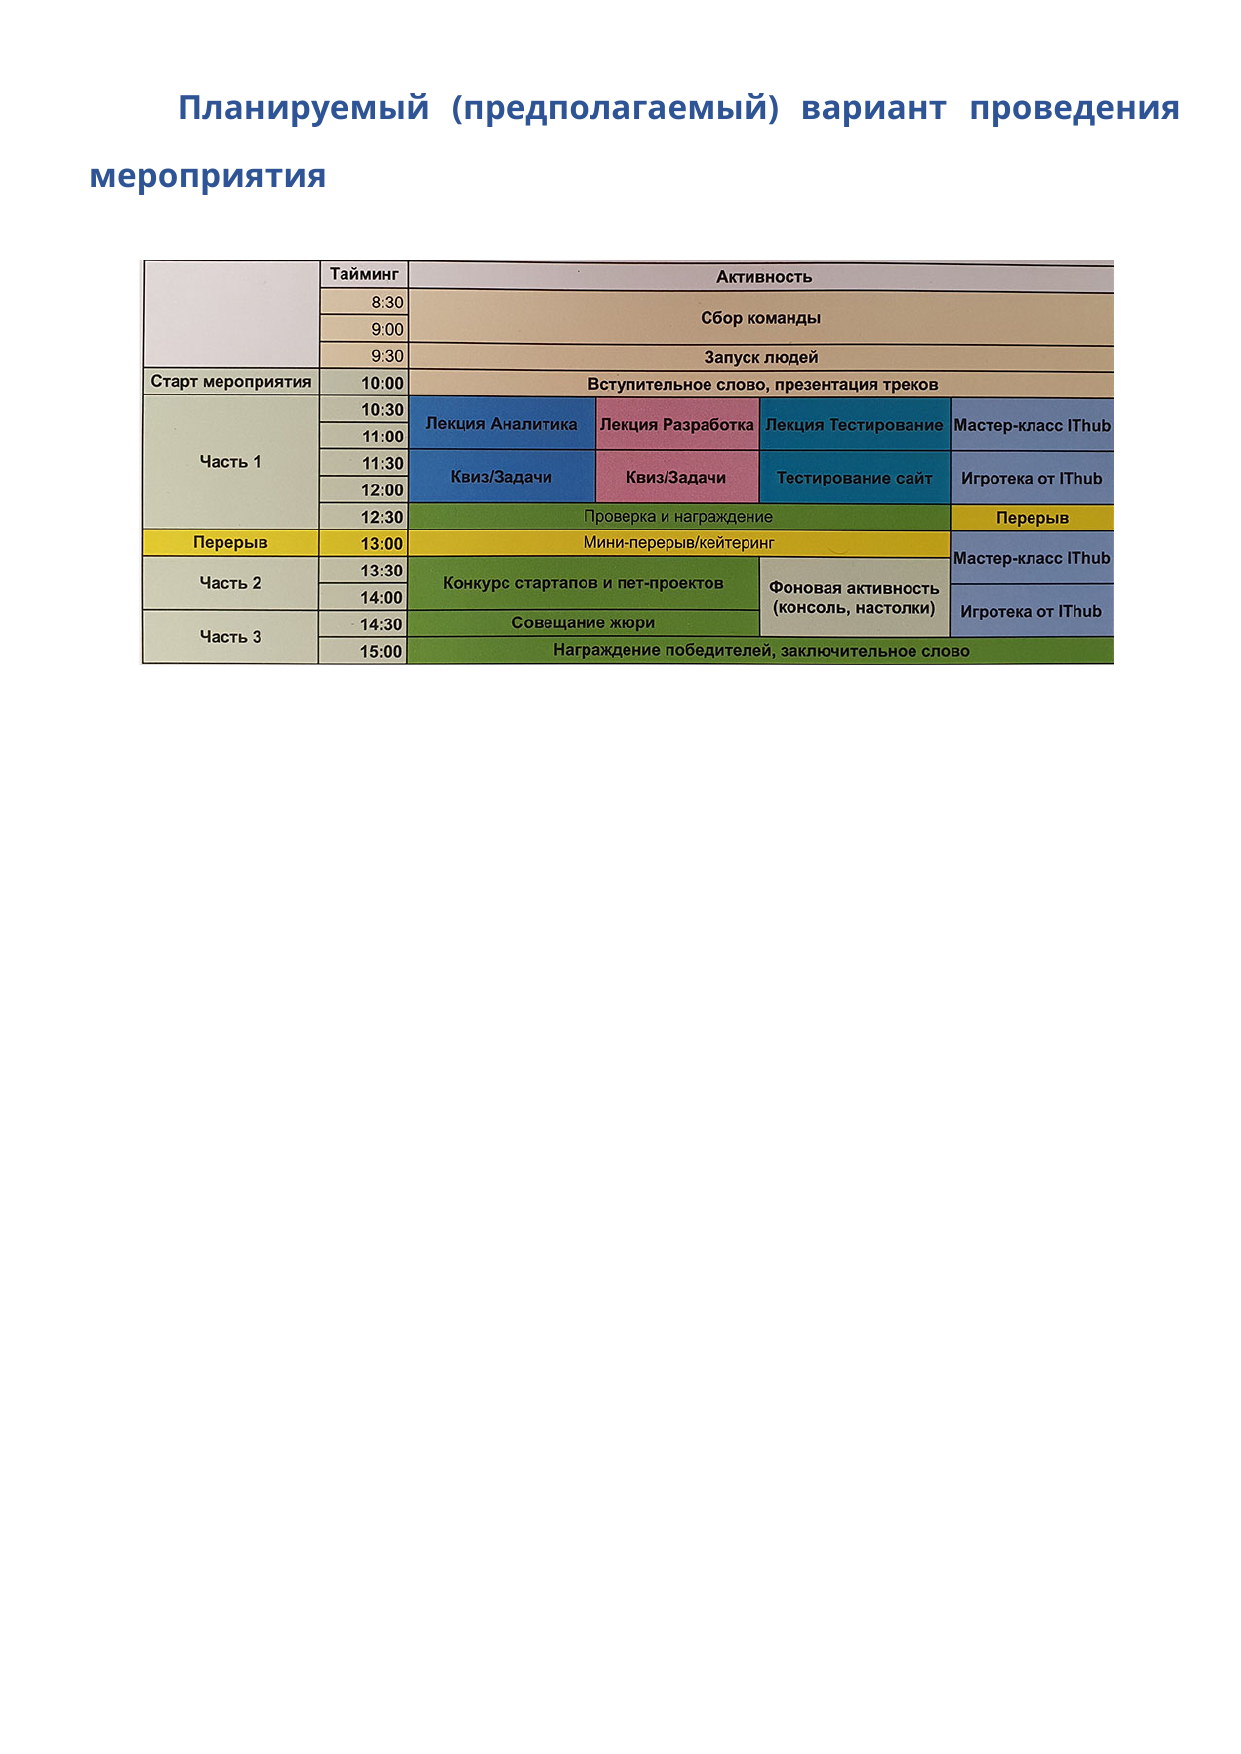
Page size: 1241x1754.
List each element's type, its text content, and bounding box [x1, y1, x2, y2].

picture [139, 260, 1114, 665]
subtitle Планируемый (предполагаемый) вариант проведения мероприятия [89, 84, 1181, 198]
